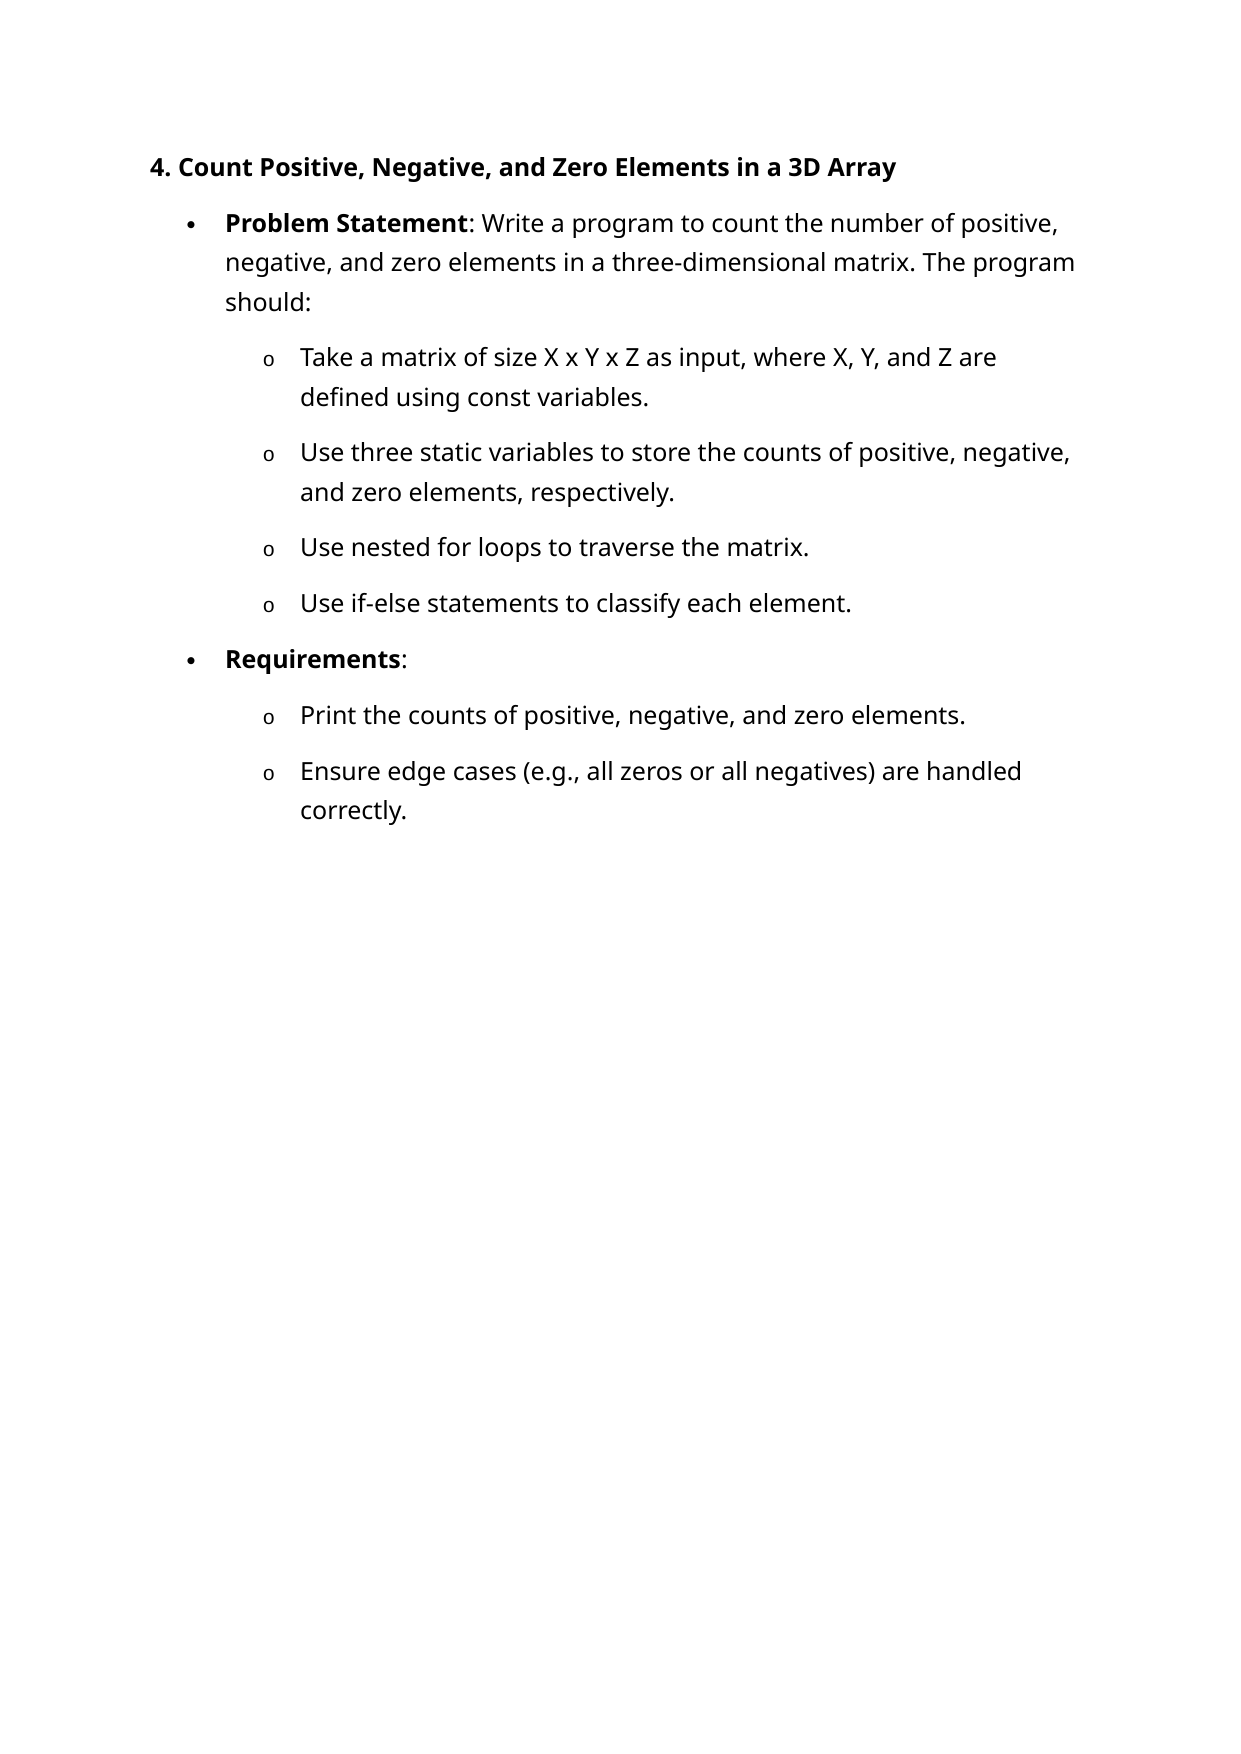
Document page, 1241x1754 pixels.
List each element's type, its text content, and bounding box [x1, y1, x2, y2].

list Use three static variables to store the counts of positive, negative, and zero elements, respectively. [262, 435, 1090, 508]
list Requirements: [187, 642, 1090, 676]
text 4. Count Positive, Negative, and Zero Elements in a 3D Array [150, 150, 1090, 184]
list Print the counts of positive, negative, and zero elements. [262, 697, 1090, 732]
list Problem Statement: Write a program to count the number of positive, negative, and zero elements in a three-dimensional matrix. The program should: [187, 206, 1090, 318]
list Take a matrix of size X x Y x Z as input, where X, Y, and Z are defined using const variables. [262, 340, 1090, 413]
list Use nested for loops to traverse the matrix. [262, 530, 1090, 564]
list Use if-else statements to classify each element. [262, 586, 1090, 620]
list Ensure edge cases (e.g., all zeros or all negatives) are handled correctly. [262, 753, 1090, 827]
